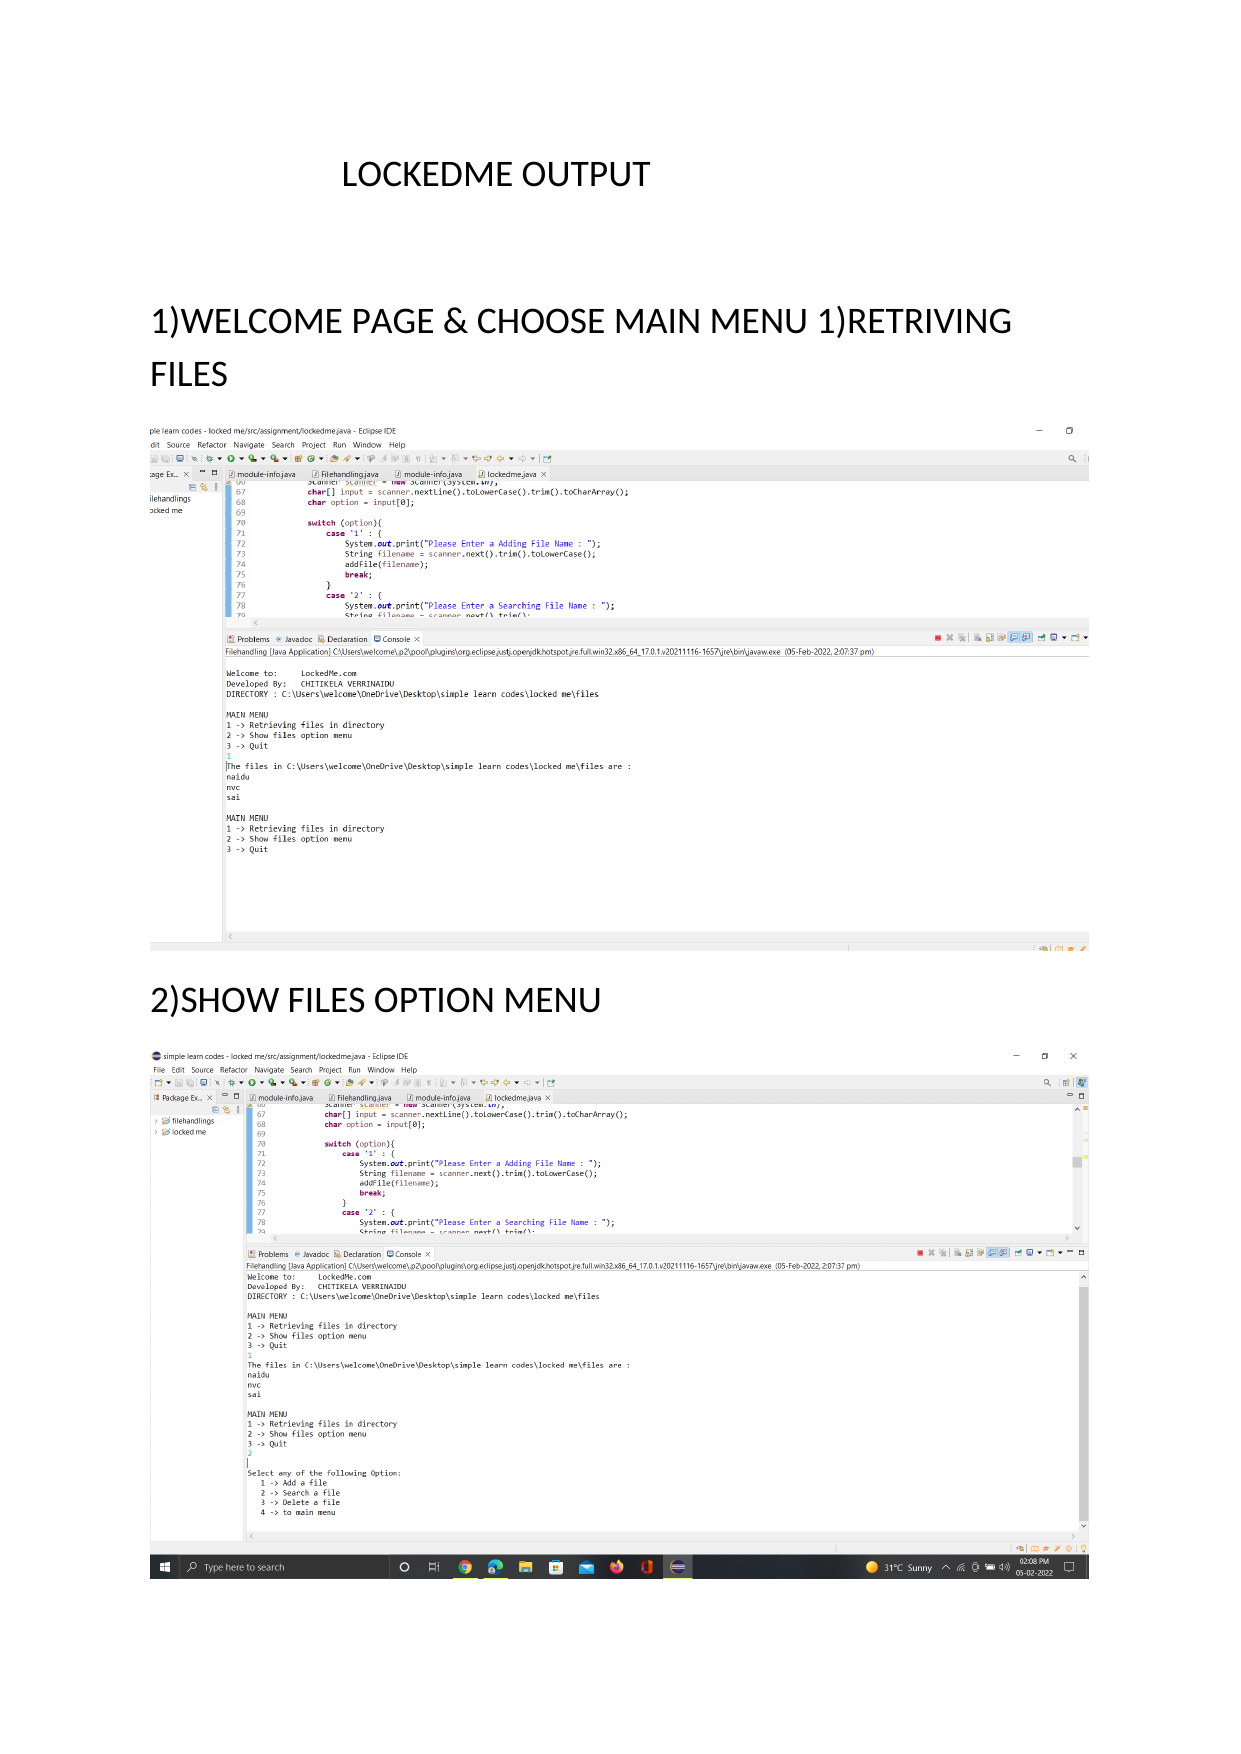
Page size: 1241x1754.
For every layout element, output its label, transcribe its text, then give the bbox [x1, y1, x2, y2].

text 1)WELCOME PAGE & CHOOSE MAIN MENU 1)RETRIVING FILES [150, 297, 1090, 396]
text 2)SHOW FILES OPTION MENU [150, 976, 1090, 1022]
picture [150, 1049, 1089, 1579]
picture [150, 423, 1089, 951]
text LOCKEDME OUTPUT [150, 150, 1090, 196]
